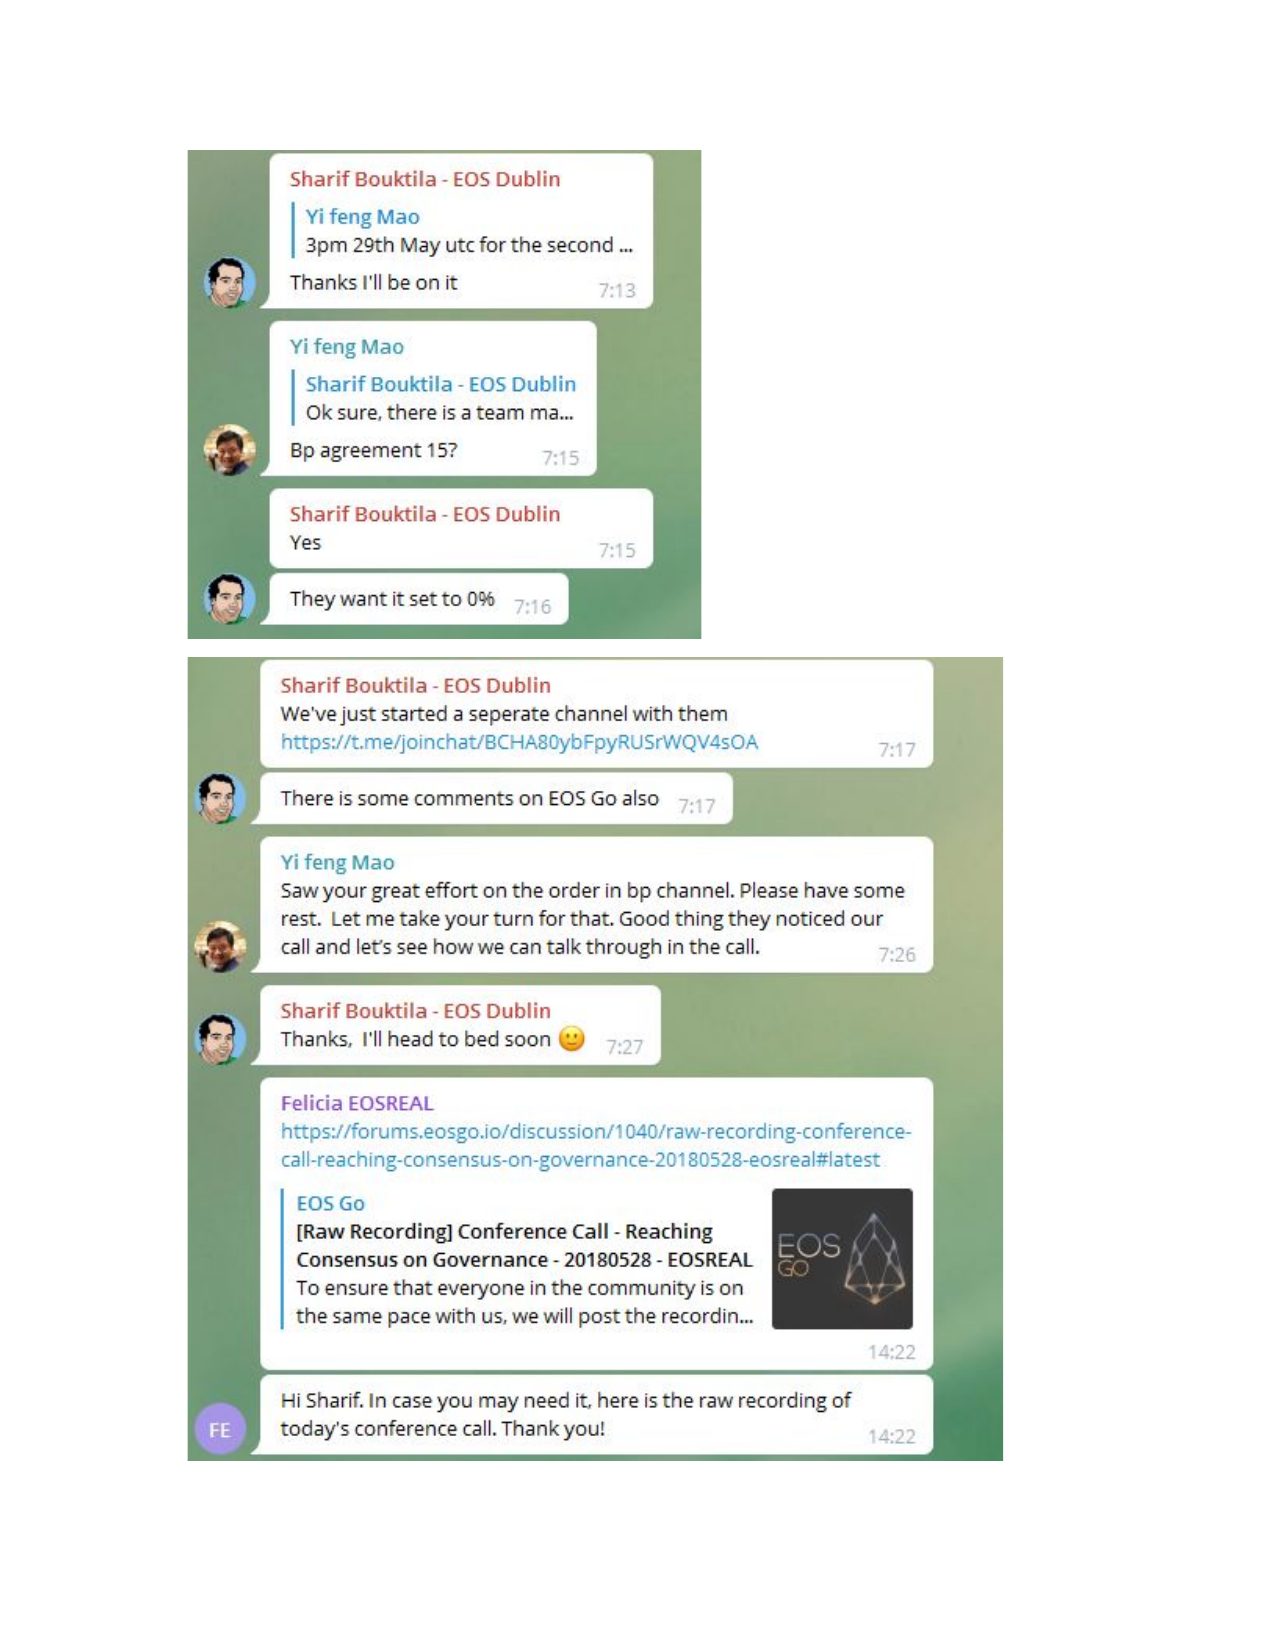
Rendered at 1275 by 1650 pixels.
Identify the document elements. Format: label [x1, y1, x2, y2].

picture [187, 657, 1004, 1461]
picture [187, 150, 702, 639]
